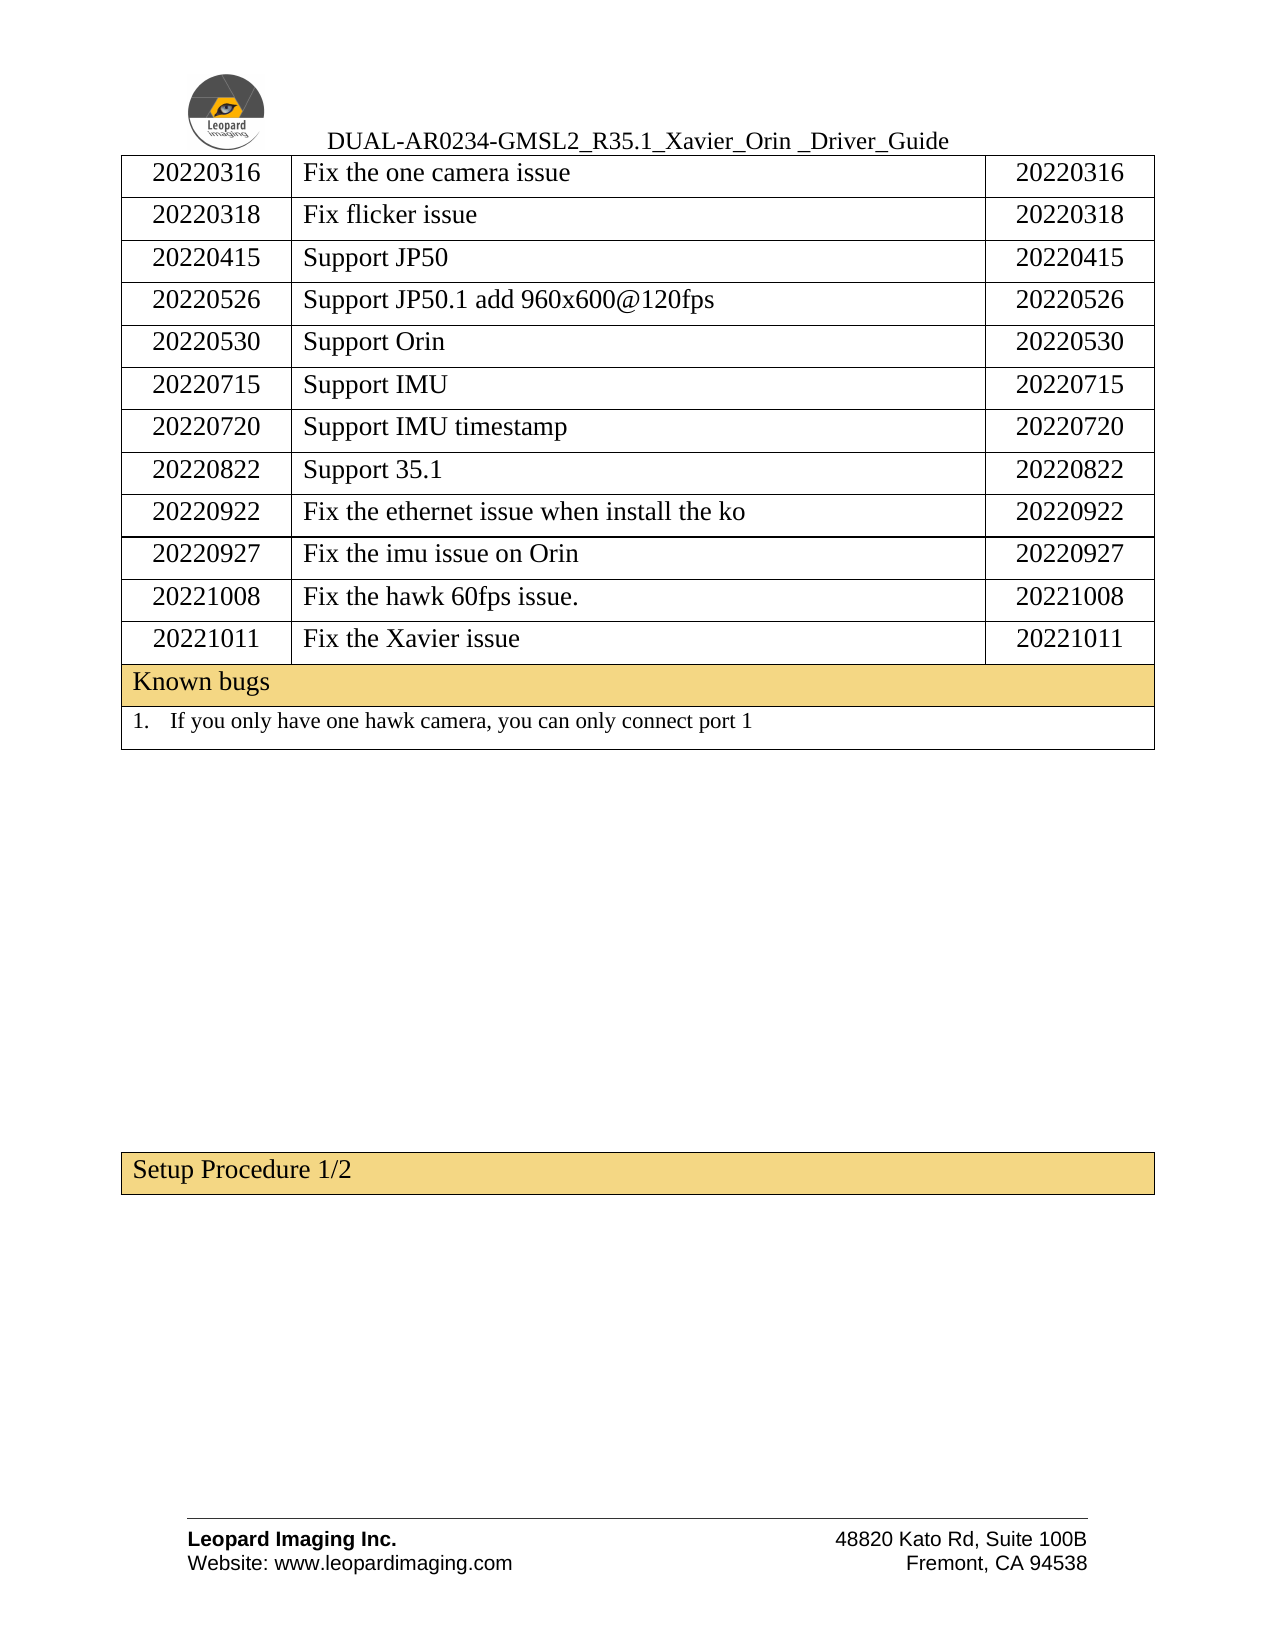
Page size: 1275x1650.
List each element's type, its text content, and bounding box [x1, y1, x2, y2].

table_cell 20220922 [986, 495, 1154, 536]
table_cell Fix flicker issue [292, 198, 985, 240]
table_cell 20220318 [122, 198, 291, 240]
table_cell 20220526 [122, 283, 291, 324]
table_cell 20220822 [122, 453, 291, 494]
table_cell Fix the Xavier issue [292, 622, 985, 664]
table_cell 20220415 [122, 241, 291, 282]
table_cell 20220415 [986, 241, 1154, 282]
picture [187, 74, 265, 150]
table_cell 20220526 [986, 283, 1154, 324]
table_cell 20220822 [986, 453, 1154, 494]
table_cell 20220715 [986, 368, 1154, 409]
table_cell 20220927 [986, 538, 1154, 579]
table_cell Support JP50 [292, 241, 985, 282]
table_cell If you only have one hawk camera, you can only connect port 1 [122, 707, 1154, 748]
table_cell Fix the hawk 60fps issue. [292, 580, 985, 621]
table_header Setup Procedure 1/2 [122, 1153, 1154, 1194]
table_cell Fix the one camera issue [292, 156, 985, 197]
table_cell Fix the ethernet issue when install the ko [292, 495, 985, 536]
table_cell 20221011 [986, 622, 1154, 664]
table_cell 20220316 [122, 156, 291, 197]
table_cell 20220530 [122, 326, 291, 367]
table_cell 20220318 [986, 198, 1154, 240]
table_cell Fix the imu issue on Orin [292, 538, 985, 579]
table_cell 20221008 [986, 580, 1154, 621]
table_cell 20221011 [122, 622, 291, 664]
table_cell Support IMU timestamp [292, 410, 985, 452]
table_cell 20220530 [986, 326, 1154, 367]
table_cell 20220715 [122, 368, 291, 409]
table_cell Support Orin [292, 326, 985, 367]
table_cell 20220316 [986, 156, 1154, 197]
table_cell 20220720 [986, 410, 1154, 452]
table_cell Known bugs [122, 665, 1154, 706]
table_cell 20221008 [122, 580, 291, 621]
table_cell 20220720 [122, 410, 291, 452]
table_cell Support JP50.1 add 960x600@120fps [292, 283, 985, 324]
table_cell 20220927 [122, 538, 291, 579]
table_cell Support IMU [292, 368, 985, 409]
table_cell 20220922 [122, 495, 291, 536]
table_cell Support 35.1 [292, 453, 985, 494]
